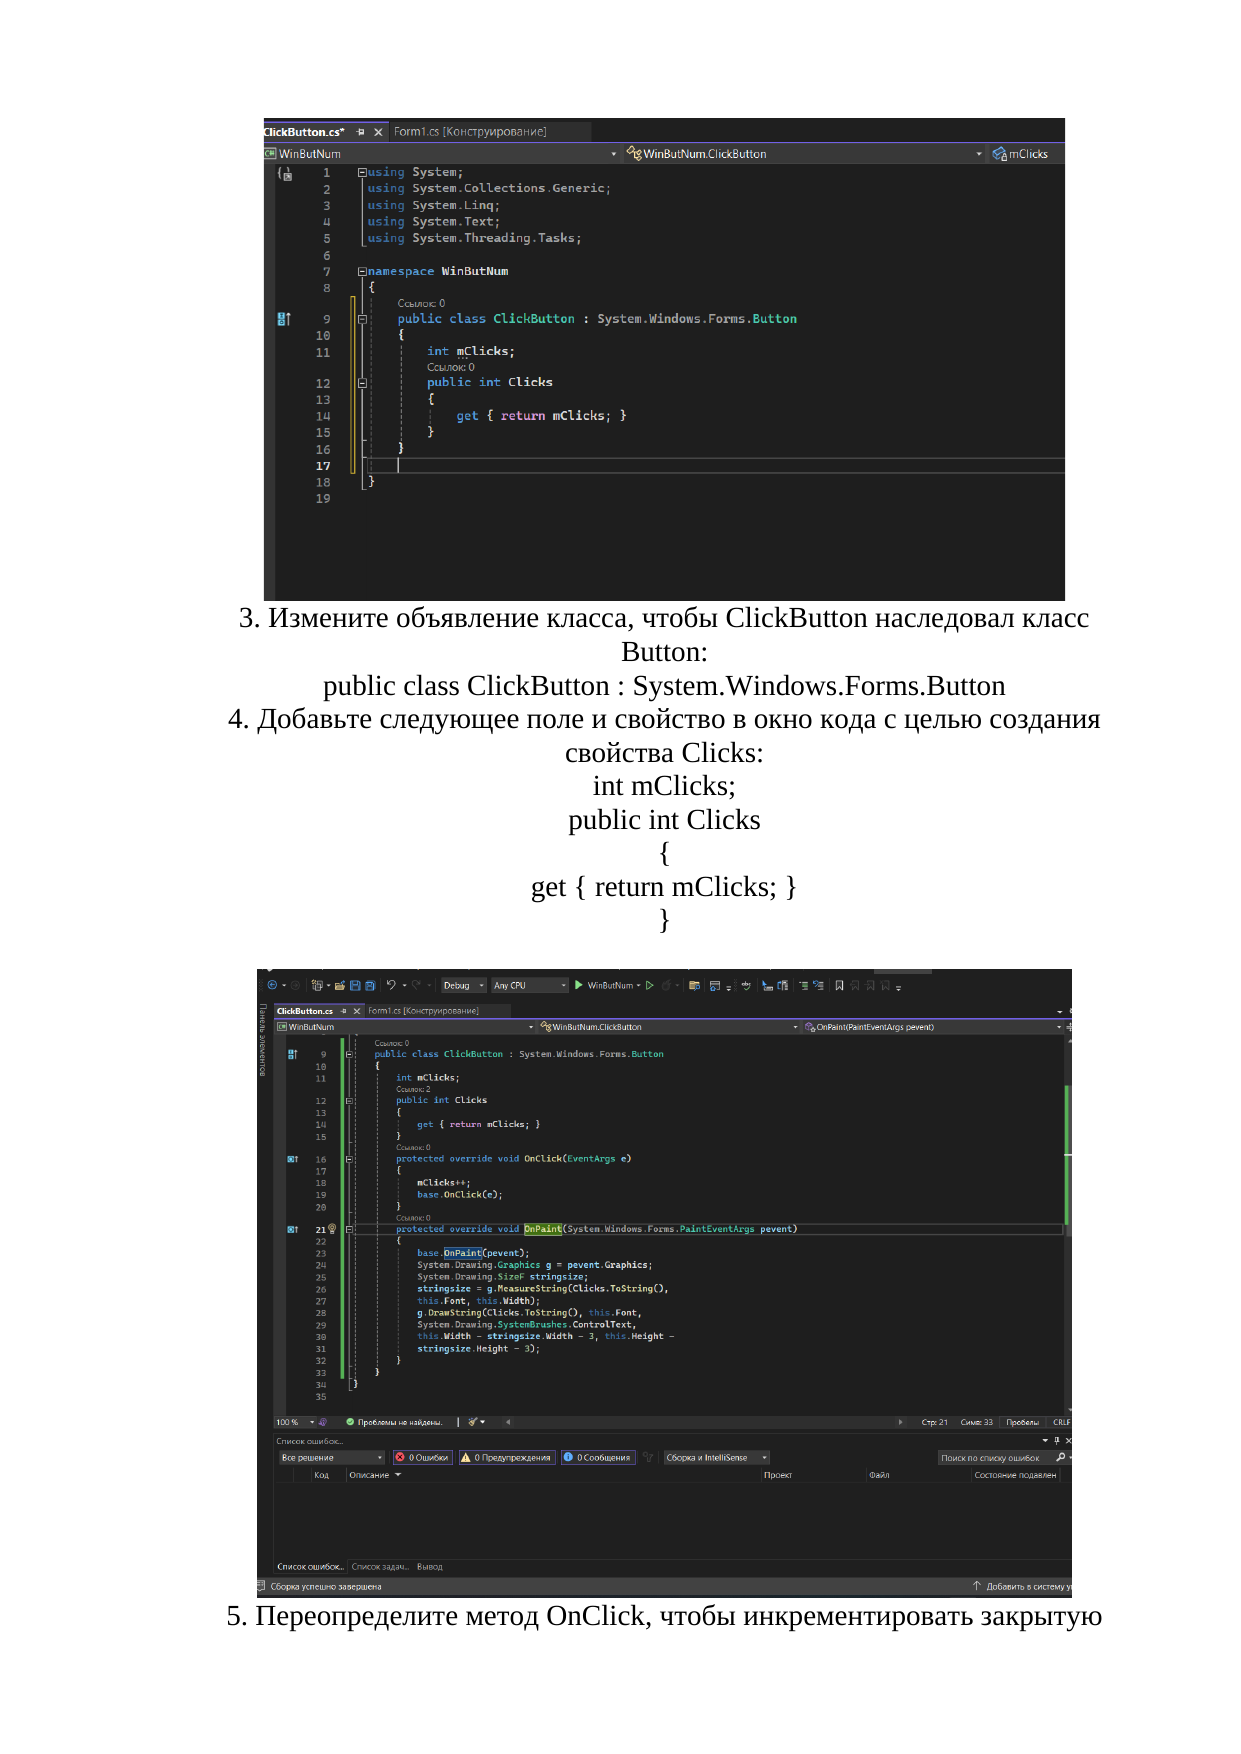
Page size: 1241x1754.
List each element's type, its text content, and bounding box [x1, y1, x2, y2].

list get { return mClicks; } [177, 869, 1152, 902]
list public int Clicks [177, 802, 1152, 835]
list 5. Переопределите метод OnClick, чтобы инкрементировать закрытую [177, 1598, 1152, 1632]
list public class ClickButton : System.Windows.Forms.Button [177, 668, 1152, 701]
list 3. Измените объявление класса, чтобы ClickButton наследовал класс [177, 601, 1152, 634]
list Button: [177, 634, 1152, 668]
picture [257, 969, 1072, 1598]
list } [177, 902, 1152, 936]
list свойства Clicks: [177, 735, 1152, 768]
list int mClicks; [177, 768, 1152, 802]
list 4. Добавьте следующее поле и свойство в окно кода с целью создания [177, 701, 1152, 735]
picture [263, 118, 1065, 601]
list { [177, 835, 1152, 869]
